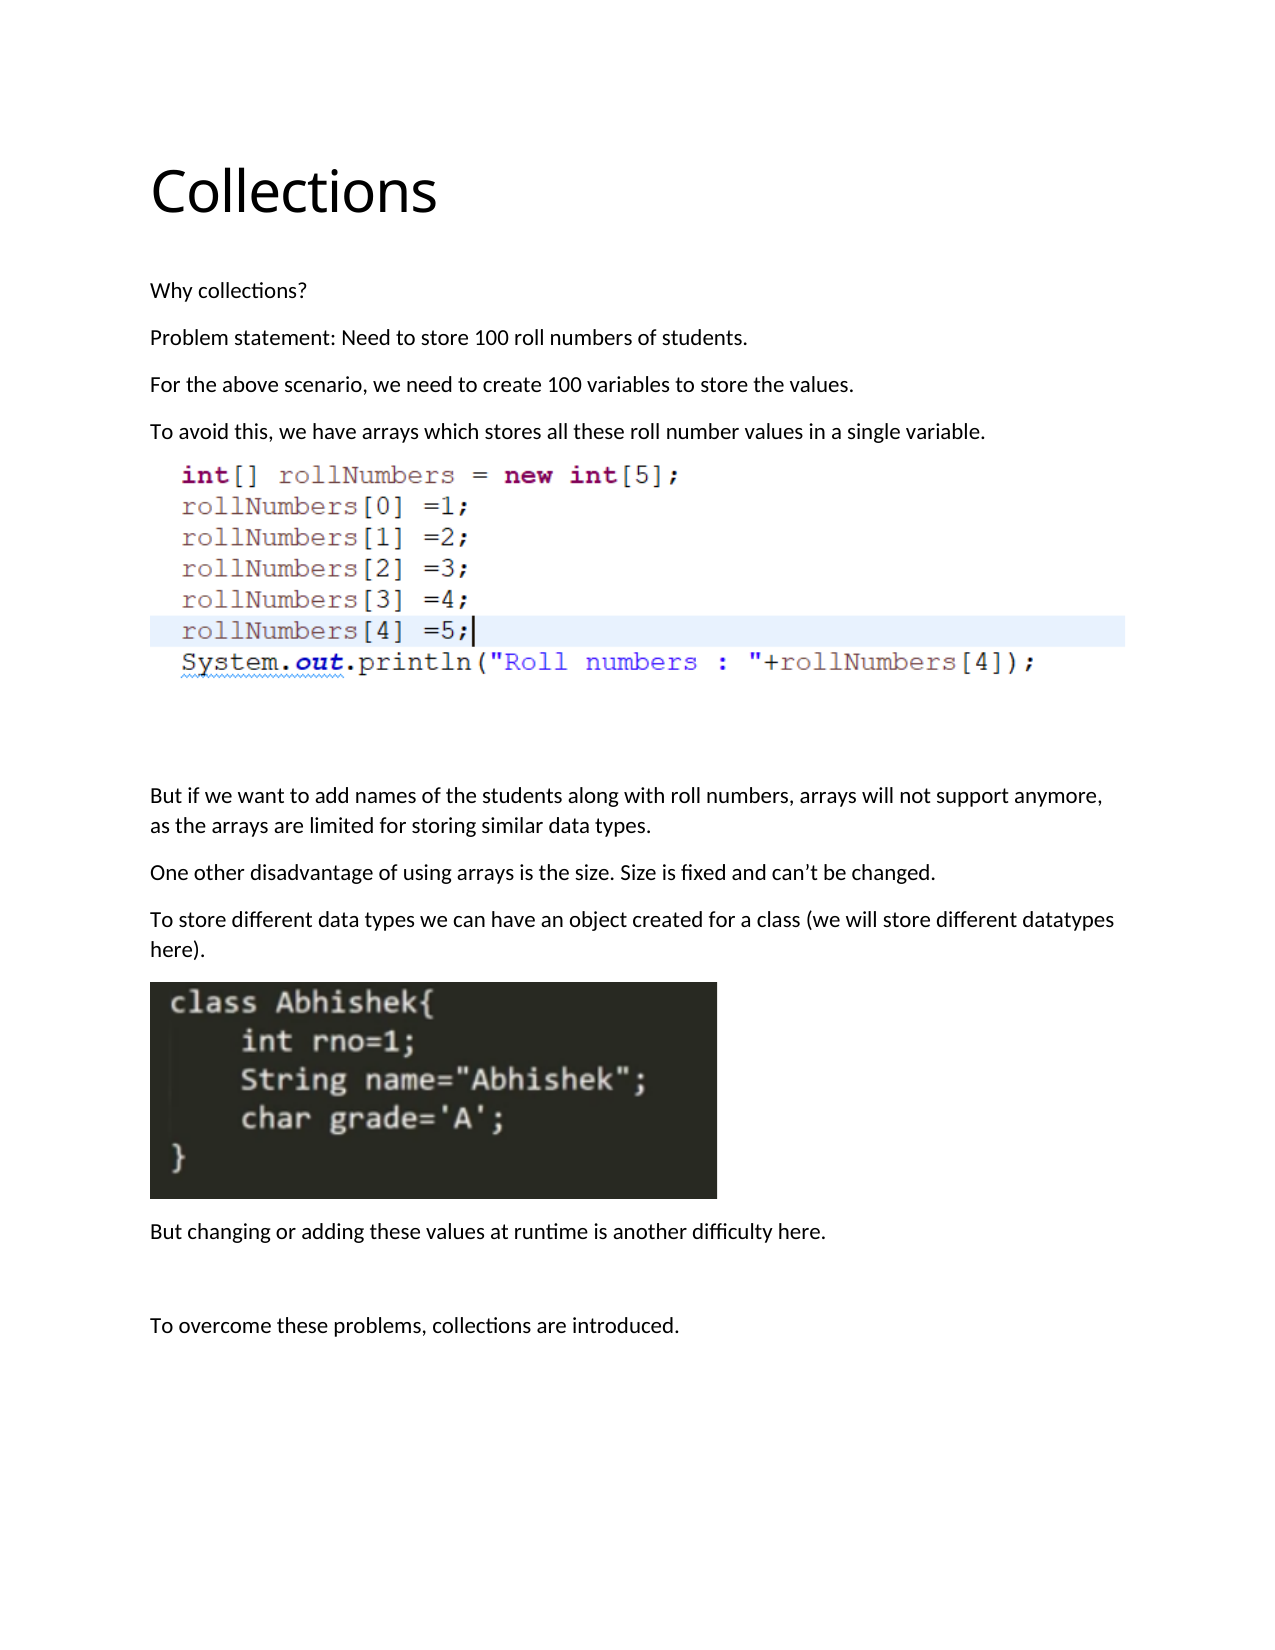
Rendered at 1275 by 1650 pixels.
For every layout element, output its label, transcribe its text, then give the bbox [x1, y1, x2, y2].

text To overcome these problems, collections are introduced. [150, 1311, 1125, 1339]
text To store different data types we can have an object created for a class (we will store different datatypes here). [150, 905, 1125, 964]
picture [150, 982, 718, 1199]
text Why collections? [150, 276, 1125, 304]
text One other disadvantage of using arrays is the size. Size is fixed and can’t be changed. [150, 858, 1125, 887]
title Collections [150, 150, 1125, 229]
text But changing or adding these values at runtime is another difficulty here. [150, 1217, 1125, 1245]
text Problem statement: Need to store 100 roll numbers of students. [150, 323, 1125, 351]
text But if we want to add names of the students along with roll numbers, arrays will not support anymore, as the arrays are limited for storing similar data types. [150, 781, 1125, 840]
text For the above scenario, we need to create 100 variables to store the values. [150, 370, 1125, 398]
picture [150, 463, 1125, 716]
text To avoid this, we have arrays which stores all these roll number values in a single variable. [150, 417, 1125, 445]
